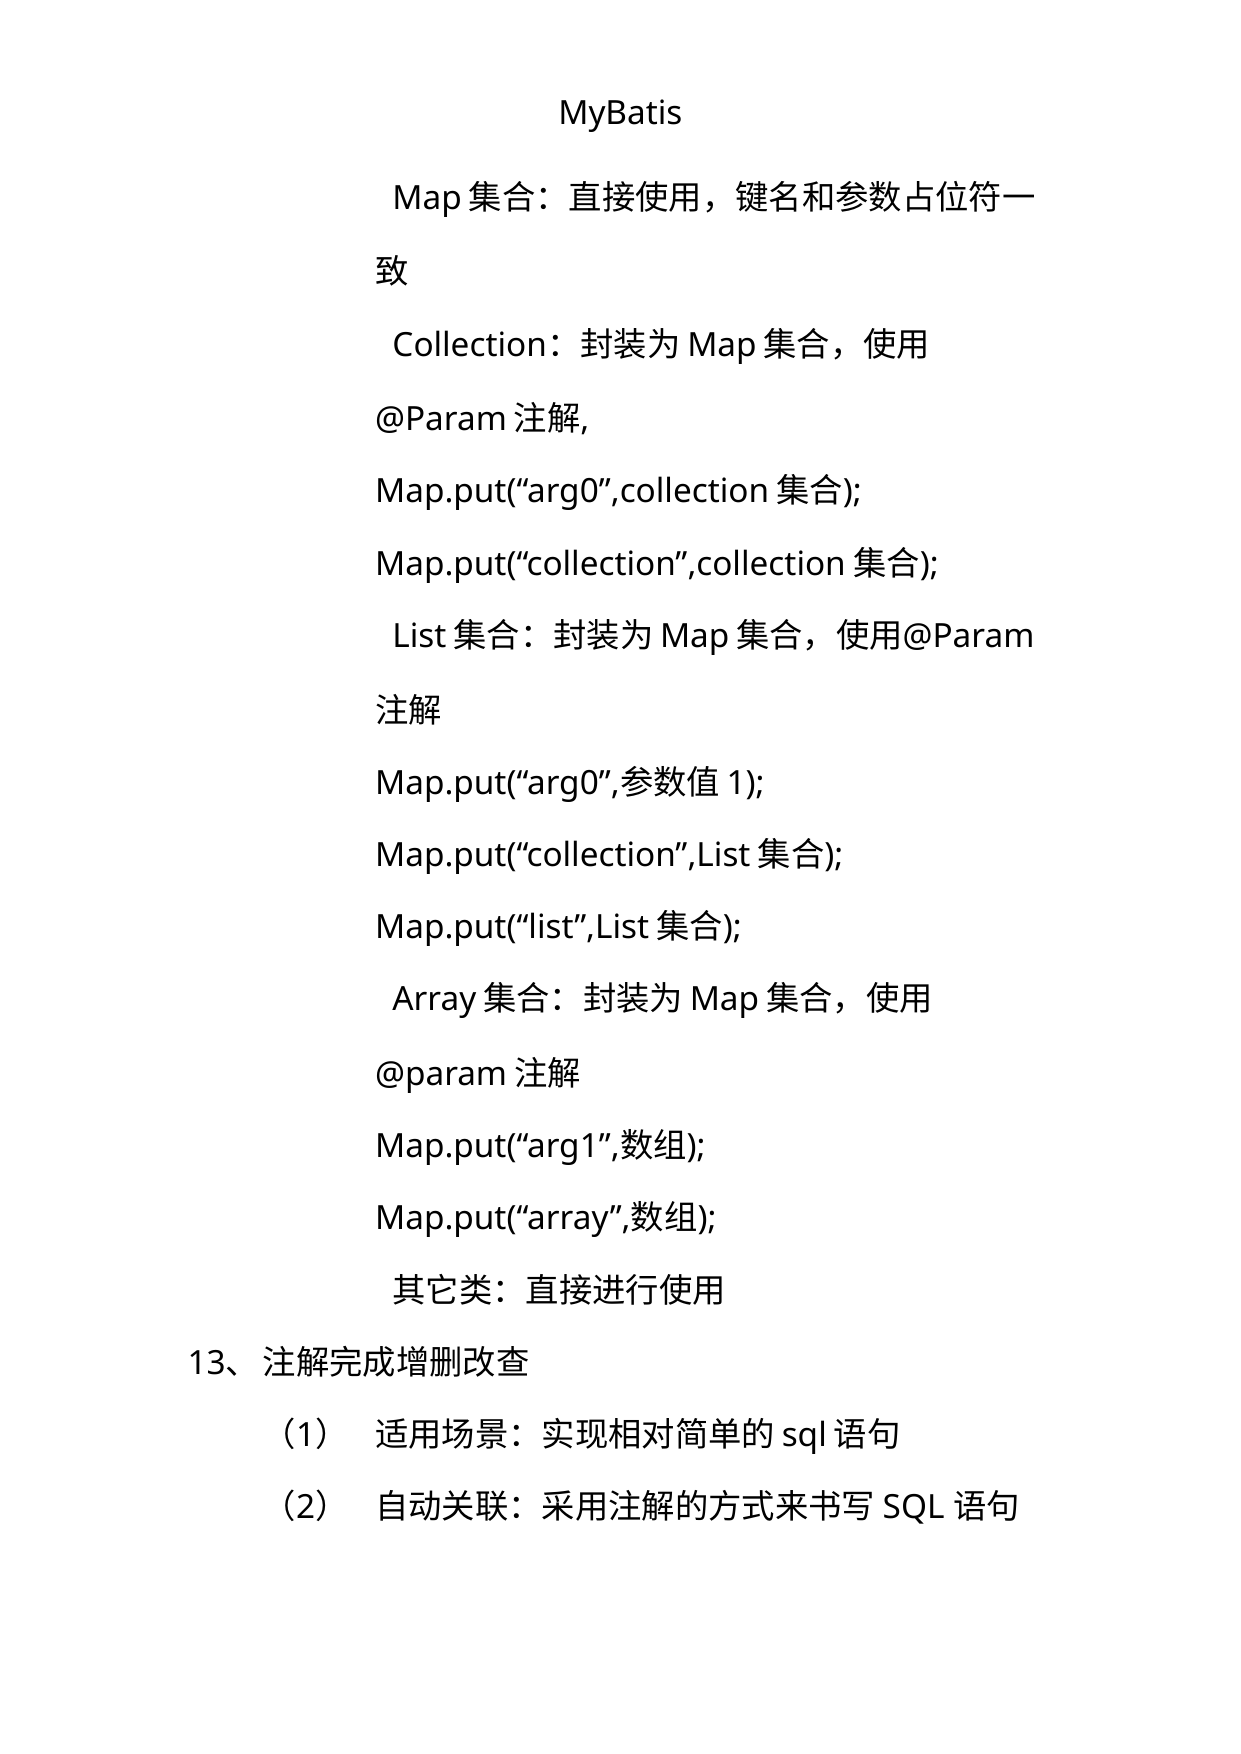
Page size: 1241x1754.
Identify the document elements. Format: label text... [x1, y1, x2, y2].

list Array集合：封装为Map集合，使用@param注解 [375, 964, 1053, 1103]
list Map.put(“array”,数组); [375, 1183, 1053, 1248]
list 其它类：直接进行使用 [375, 1255, 1053, 1320]
list 注解完成增删改查 [187, 1327, 1053, 1392]
list Map集合：直接使用，键名和参数占位符一致 [375, 162, 1053, 302]
list List集合：封装为Map集合，使用@Param注解 [375, 600, 1053, 740]
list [262, 1472, 1053, 1537]
list Map.put(“collection”,List集合); [375, 819, 1053, 884]
list Map.put(“arg0”,collection集合); [375, 456, 1053, 521]
list Collection：封装为Map集合，使用@Param注解, [375, 309, 1053, 449]
list Map.put(“arg0”,参数值1); [375, 747, 1053, 812]
list Map.put(“list”,List集合); [375, 892, 1053, 957]
list Map.put(“collection”,collection集合); [375, 528, 1053, 593]
list Map.put(“arg1”,数组); [375, 1111, 1053, 1176]
list 适用场景：实现相对简单的sql语句 [262, 1399, 1053, 1464]
